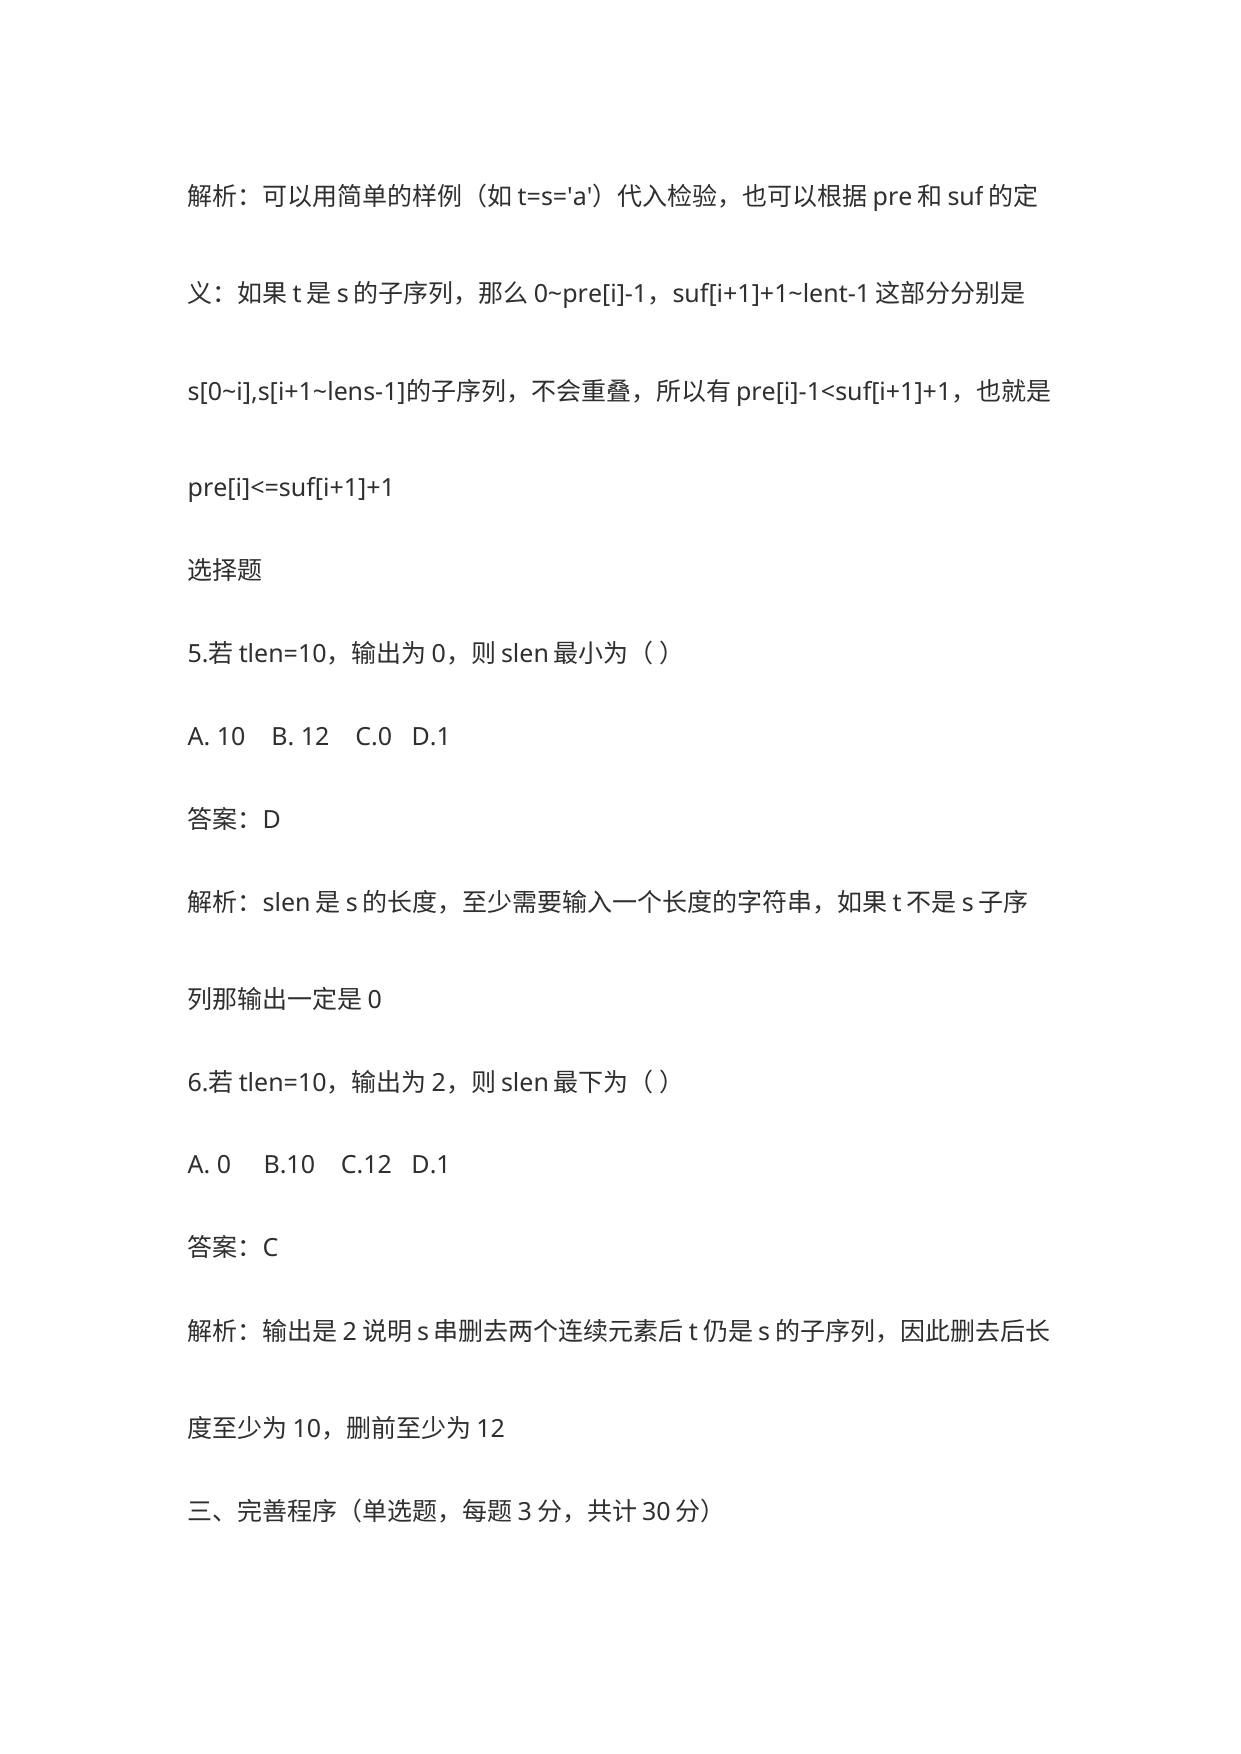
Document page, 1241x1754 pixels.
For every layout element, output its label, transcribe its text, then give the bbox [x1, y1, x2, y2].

text 三、完善程序（单选题，每题3分，共计30分） [187, 1477, 1053, 1542]
text 6.若tlen=10，输出为2，则slen最下为（ ） [187, 1048, 1053, 1113]
text 5.若tlen=10，输出为0，则slen最小为（ ） [187, 619, 1053, 684]
text 解析：slen是s的长度，至少需要输入一个长度的字符串，如果t不是s子序列那输出一定是0 [187, 868, 1053, 1030]
text 解析：输出是2说明s串删去两个连续元素后t仍是s的子序列，因此删去后长度至少为10，删前至少为12 [187, 1297, 1053, 1459]
text 选择题 [187, 536, 1053, 601]
text A. 10 B. 12 C.0 D.1 [187, 703, 1053, 768]
text 答案：C [187, 1213, 1053, 1278]
text A. 0 B.10 C.12 D.1 [187, 1132, 1053, 1197]
text 答案：D [187, 785, 1053, 850]
text 解析：可以用简单的样例（如t=s='a'）代入检验，也可以根据pre和suf的定义：如果t是s的子序列，那么0~pre[i]-1，suf[i+1]+1~lent-1这部分分别是s[0~i],s[i+1~lens-1]的子序列，不会重叠，所以有pre[i]-1<suf[i+1]+1，也就是pre[i]<=suf[i+1]+1 [187, 162, 1053, 519]
